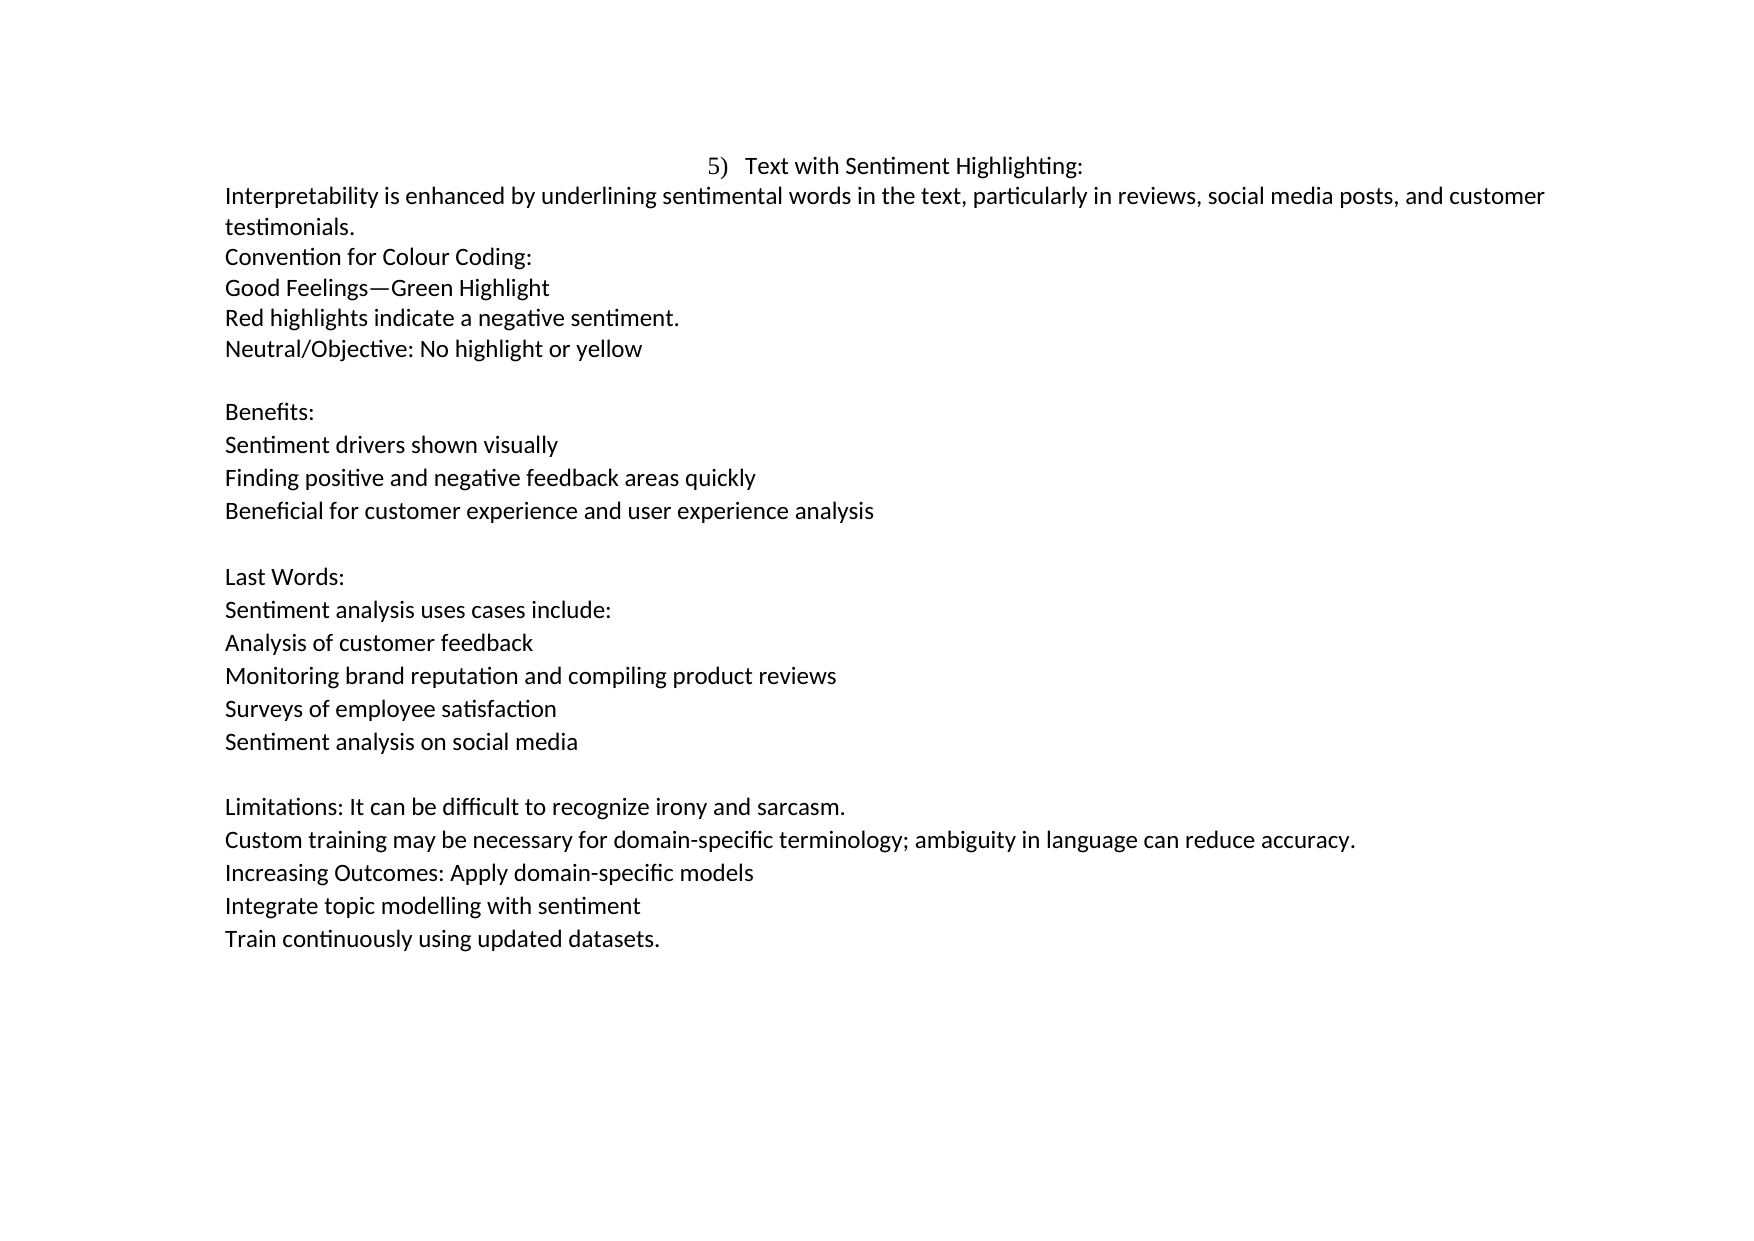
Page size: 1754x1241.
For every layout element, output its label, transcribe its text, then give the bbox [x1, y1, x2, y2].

list Analysis of customer feedback [225, 627, 1604, 657]
list Monitoring brand reputation and compiling product reviews [225, 660, 1604, 690]
list Benefits: [225, 397, 1604, 427]
list Beneficial for customer experience and user experience analysis [225, 495, 1604, 526]
list Good Feelings—Green Highlight [225, 272, 1604, 303]
list Interpretability is enhanced by underlining sentimental words in the text, particularly in reviews, social media posts, and customer testimonials. [225, 181, 1604, 242]
list Limitations: It can be difficult to recognize irony and sarcasm. [225, 792, 1604, 822]
list Red highlights indicate a negative sentiment. [225, 303, 1604, 333]
list Sentiment drivers shown visually [225, 429, 1604, 460]
list Custom training may be necessary for domain-specific terminology; ambiguity in language can reduce accuracy. [225, 824, 1604, 855]
list Finding positive and negative feedback areas quickly [225, 462, 1604, 493]
list Sentiment analysis uses cases include: [225, 594, 1604, 624]
list Text with Sentiment Highlighting: [187, 150, 1604, 181]
list Convention for Colour Coding: [225, 242, 1604, 272]
list Integrate topic modelling with sentiment [225, 890, 1604, 921]
list Neutral/Objective: No highlight or yellow [225, 333, 1604, 364]
list Increasing Outcomes: Apply domain-specific models [225, 857, 1604, 888]
list Sentiment analysis on social media [225, 726, 1604, 756]
list Surveys of employee satisfaction [225, 693, 1604, 723]
list Train continuously using updated datasets. [225, 923, 1604, 954]
list Last Words: [225, 561, 1604, 592]
